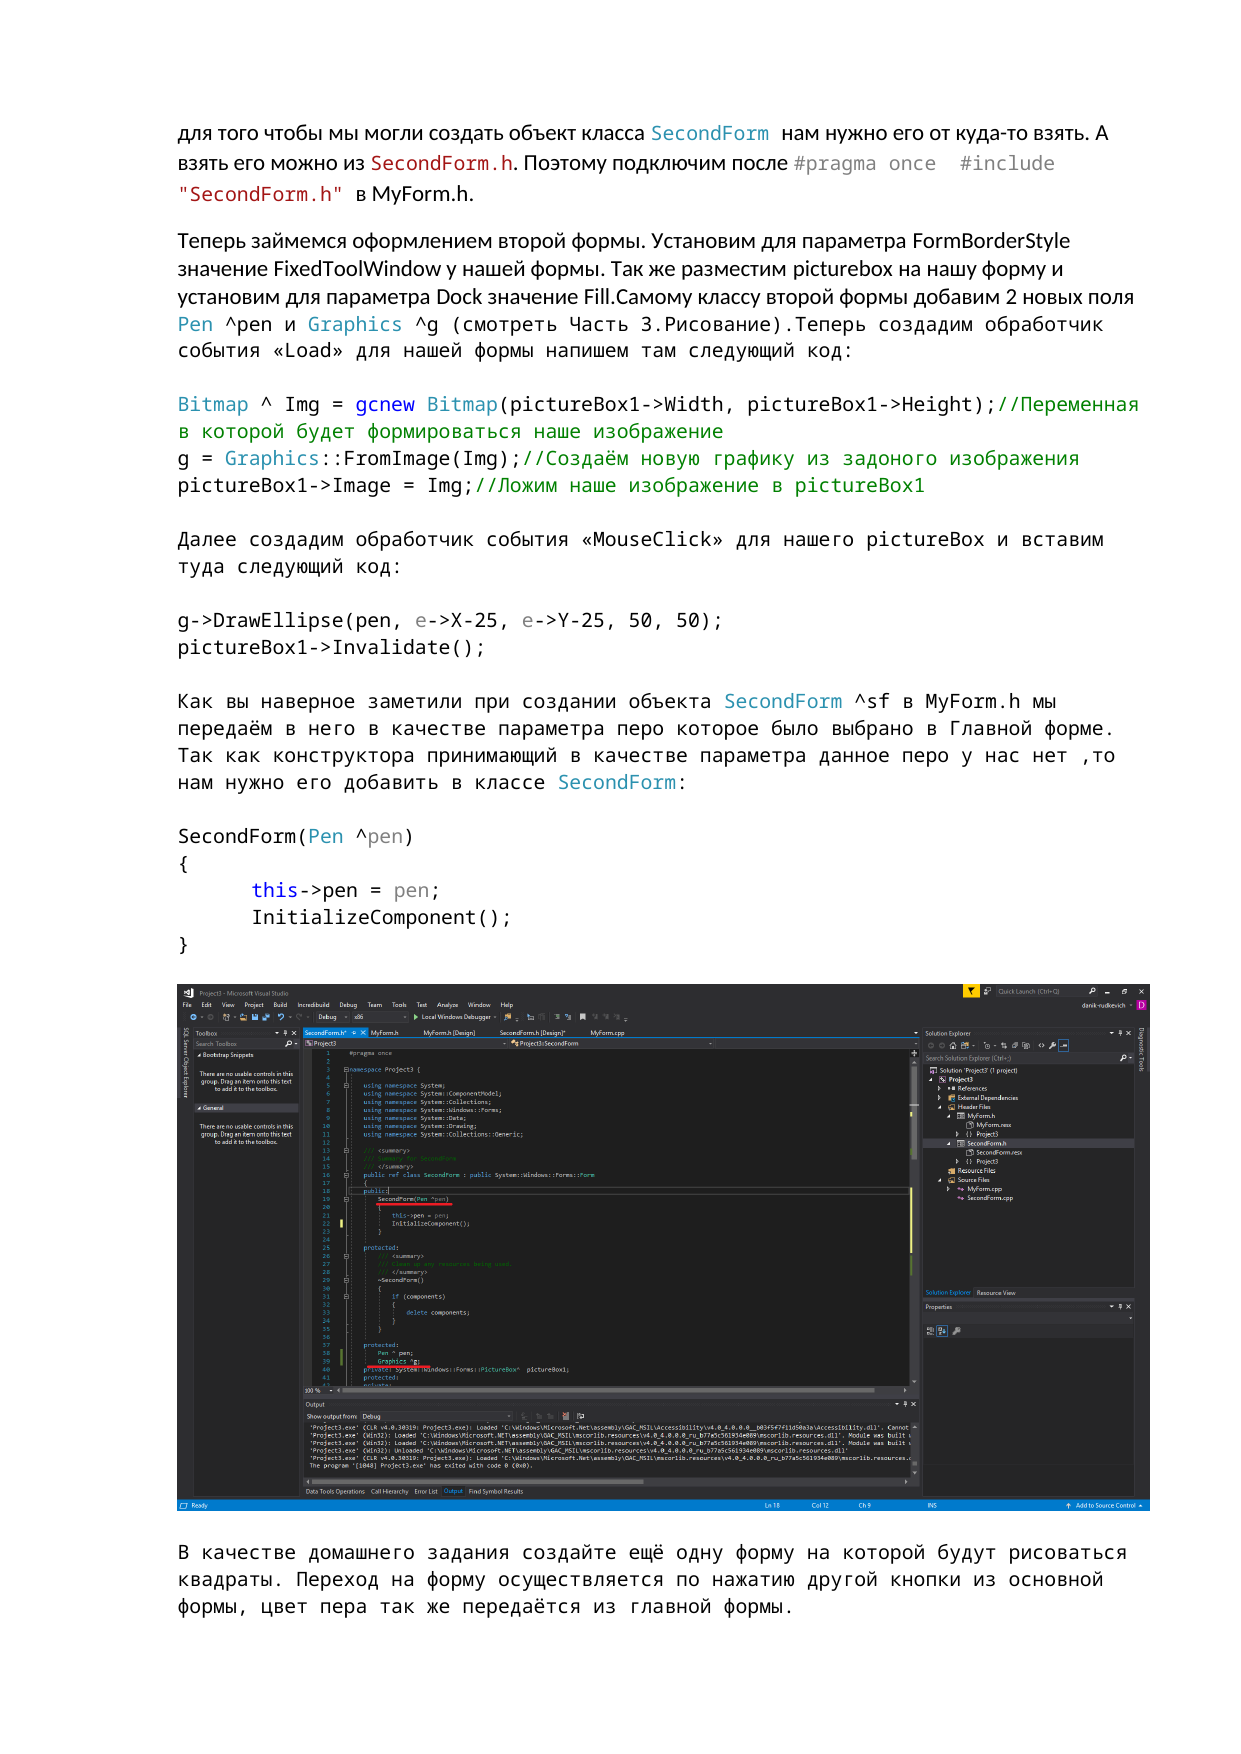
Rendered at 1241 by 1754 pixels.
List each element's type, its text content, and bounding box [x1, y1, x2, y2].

text Bitmap ^ Img = gcnew Bitmap(pictureBox1->Width, pictureBox1->Height);//Переменная в которой будет формироваться наше изображение [177, 364, 1152, 445]
text для того чтобы мы могли создать объект класса SecondForm нам нужно его от куда-то взять. А взять его можно из SecondForm.h. Поэтому подключим после #pragma once #include "SecondForm.h" в MyForm.h. [177, 118, 1152, 207]
text Далее создадим обработчик события «MouseClick» для нашего pictureBox и вставим туда следующий код: [177, 526, 1152, 579]
text В качестве домашнего задания создайте ещё одну форму на которой будут рисоваться квадраты. Переход на форму осуществляется по нажатию другой кнопки из основной формы, цвет пера так же передаётся из главной формы. [177, 1538, 1152, 1619]
text Как вы наверное заметили при создании объекта SecondForm ^sf в MyForm.h мы передаём в него в качестве параметра перо которое было выбрано в Главной форме. Так как конструктора принимающий в качестве параметра данное перо у нас нет ,то нам нужно его добавить в классе SecondForm: [177, 687, 1152, 795]
text pictureBox1->Image = Img;//Ложим наше изображение в pictureBox1 [177, 472, 1152, 499]
text this->pen = pen; [177, 876, 1152, 903]
text InitializeComponent(); [177, 903, 1152, 930]
text g->DrawEllipse(pen, e->X-25, e->Y-25, 50, 50); [177, 607, 1152, 633]
text g = Graphics::FromImage(Img);//Создаём новую графику из задоного изображения [177, 445, 1152, 472]
picture [177, 984, 1150, 1511]
text pictureBox1->Invalidate(); [177, 633, 1152, 661]
text SecondForm(Pen ^pen) [177, 822, 1152, 849]
text Теперь займемся оформлением второй формы. Установим для параметра FormBorderStyle значение FixedToolWindow у нашей формы. Так же разместим picturebox на нашу форму и установим для параметра Dock значение Fill.Самому классу второй формы добавим 2 новых поля Pen ^pen и Graphics ^g (смотреть Часть 3.Рисование).Теперь создадим обработчик события «Load» для нашей формы напишем там следующий код: [177, 226, 1152, 364]
text { [177, 849, 1152, 876]
text } [177, 930, 1152, 957]
